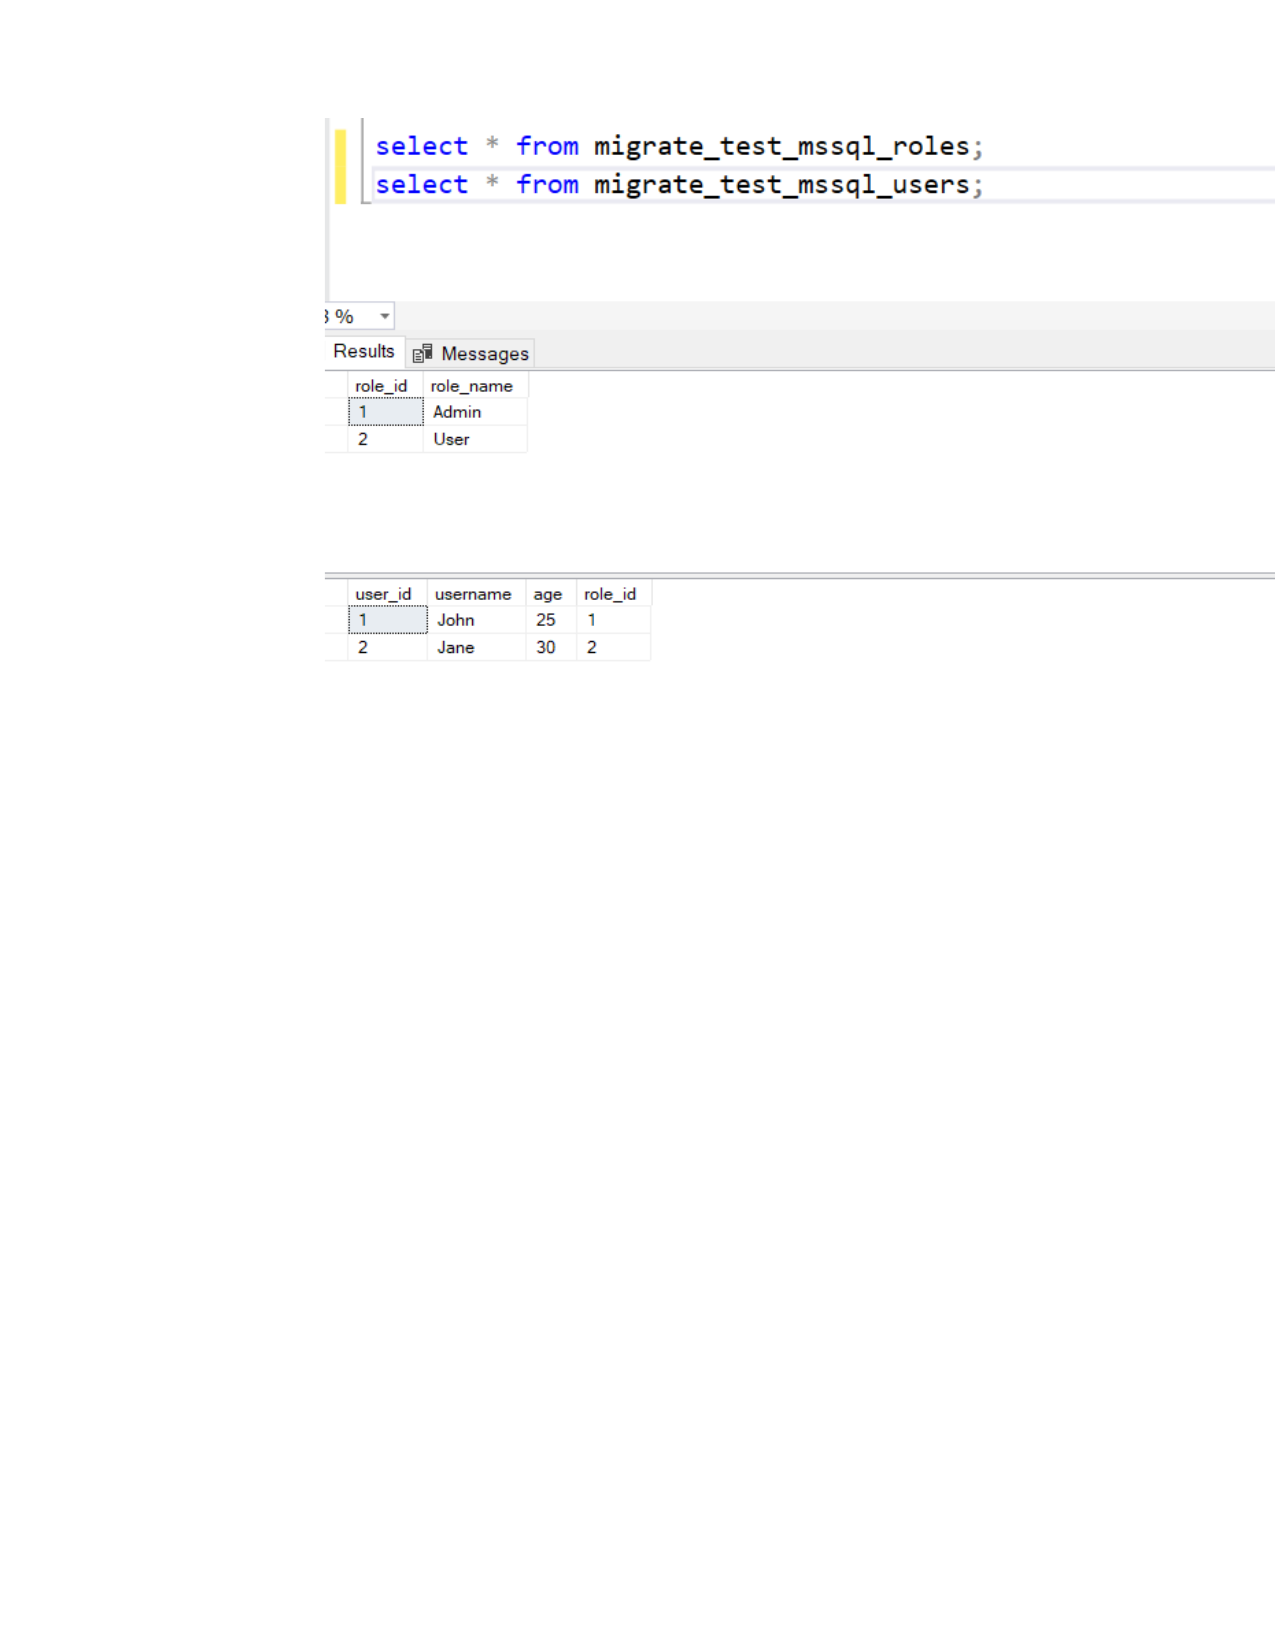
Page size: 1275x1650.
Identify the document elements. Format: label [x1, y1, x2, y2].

picture [324, 118, 1275, 730]
